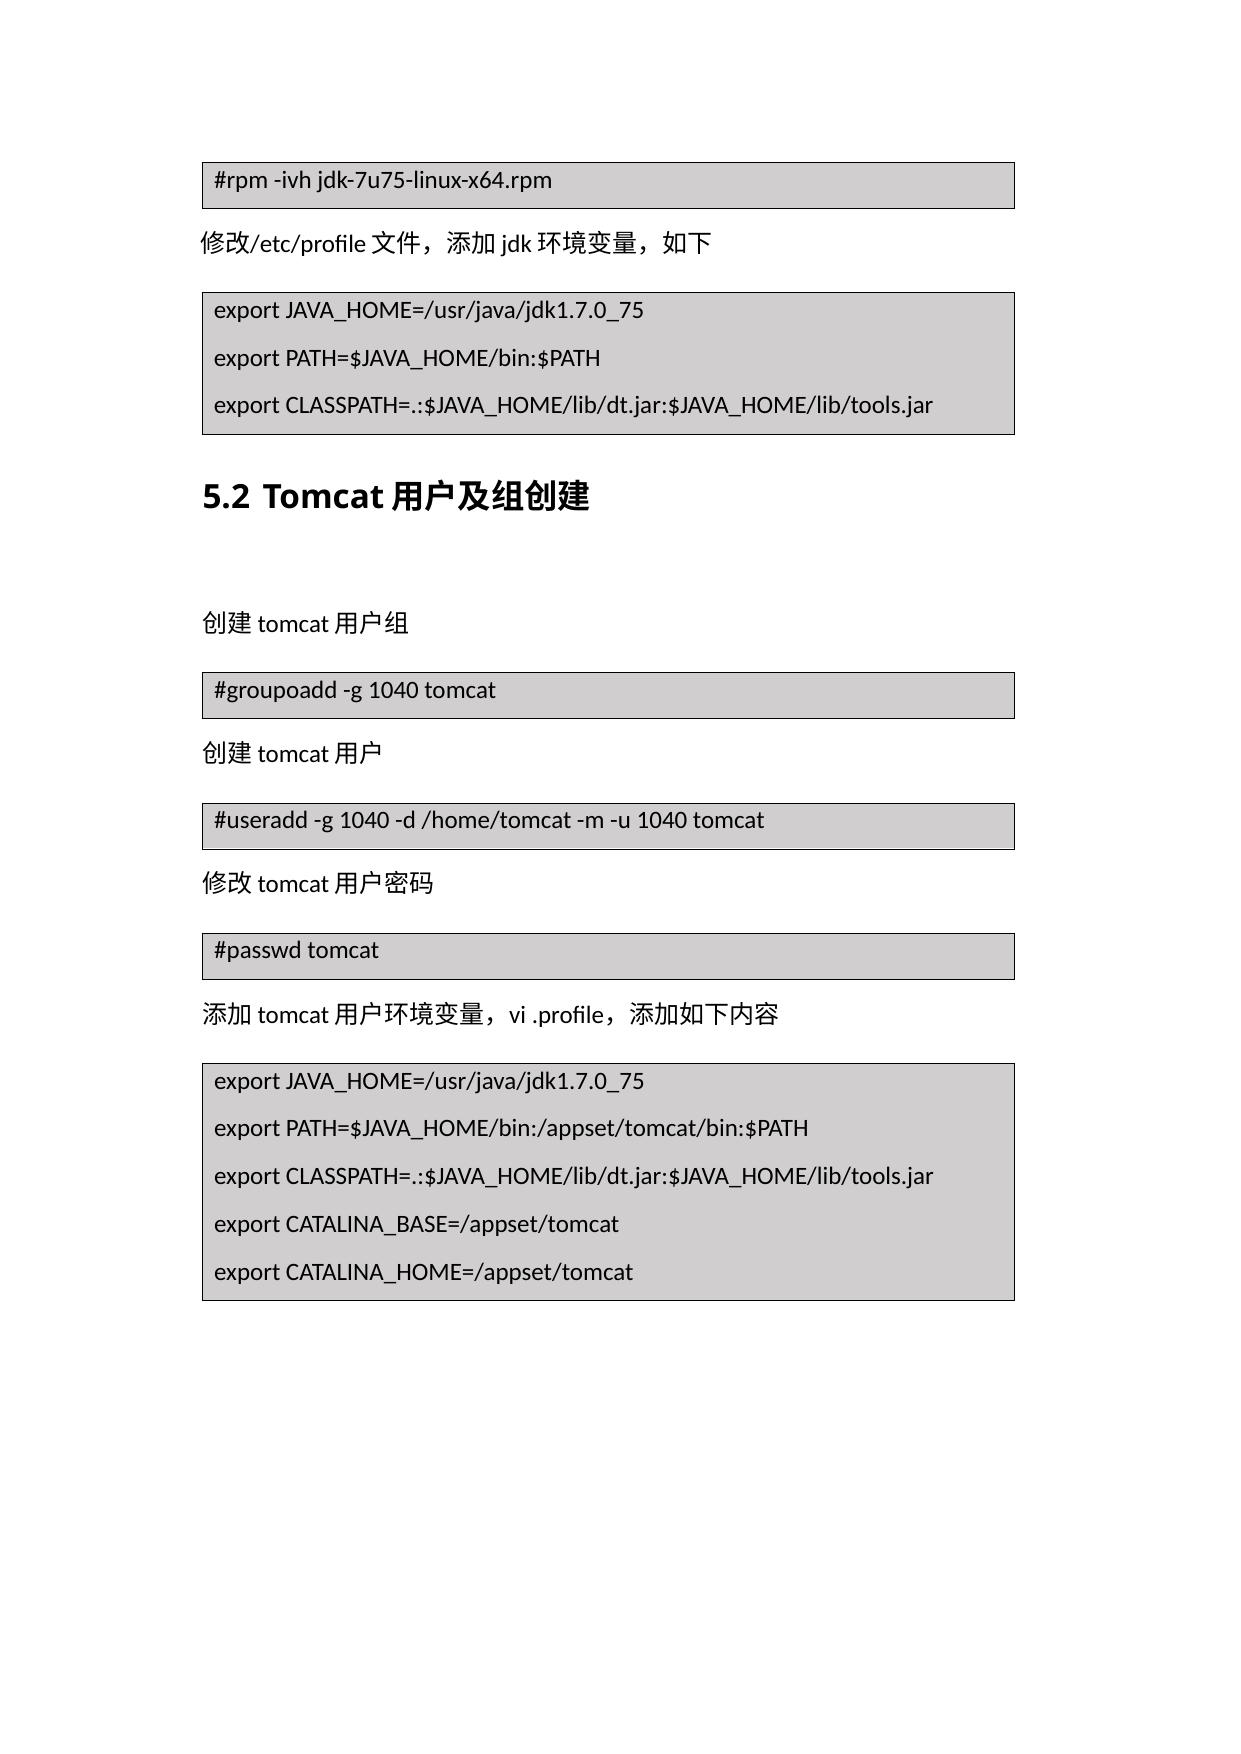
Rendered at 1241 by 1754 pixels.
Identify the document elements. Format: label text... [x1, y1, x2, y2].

table_header #passwd tomcat [203, 934, 1014, 979]
text 修改/etc/profile文件，添加jdk环境变量，如下 [187, 209, 1053, 274]
table_header export JAVA_HOME=/usr/java/jdk1.7.0_75 export PATH=$JAVA_HOME/bin:/appset/tomcat/bin:$PATH export CLASSPATH=.:$JAVA_HOME/lib/dt.jar:$JAVA_HOME/lib/tools.jar export CATALINA_BASE=/appset/tomcat export CATALINA_HOME=/appset/tomcat [203, 1064, 1014, 1300]
text 修改tomcat用户密码 [202, 849, 1053, 914]
table_header #useradd -g 1040 -d /home/tomcat -m -u 1040 tomcat [203, 804, 1014, 848]
table_header #rpm -ivh jdk-7u75-linux-x64.rpm [203, 163, 1014, 208]
text 创建tomcat用户 [202, 719, 1053, 784]
text 创建tomcat用户组 [202, 589, 1053, 654]
table_header #groupoadd -g 1040 tomcat [203, 673, 1014, 718]
text 添加tomcat用户环境变量，vi .profile，添加如下内容 [202, 980, 1053, 1045]
subtitle Tomcat用户及组创建 [202, 462, 1053, 527]
table_header export JAVA_HOME=/usr/java/jdk1.7.0_75 export PATH=$JAVA_HOME/bin:$PATH export CLASSPATH=.:$JAVA_HOME/lib/dt.jar:$JAVA_HOME/lib/tools.jar [203, 293, 1014, 434]
